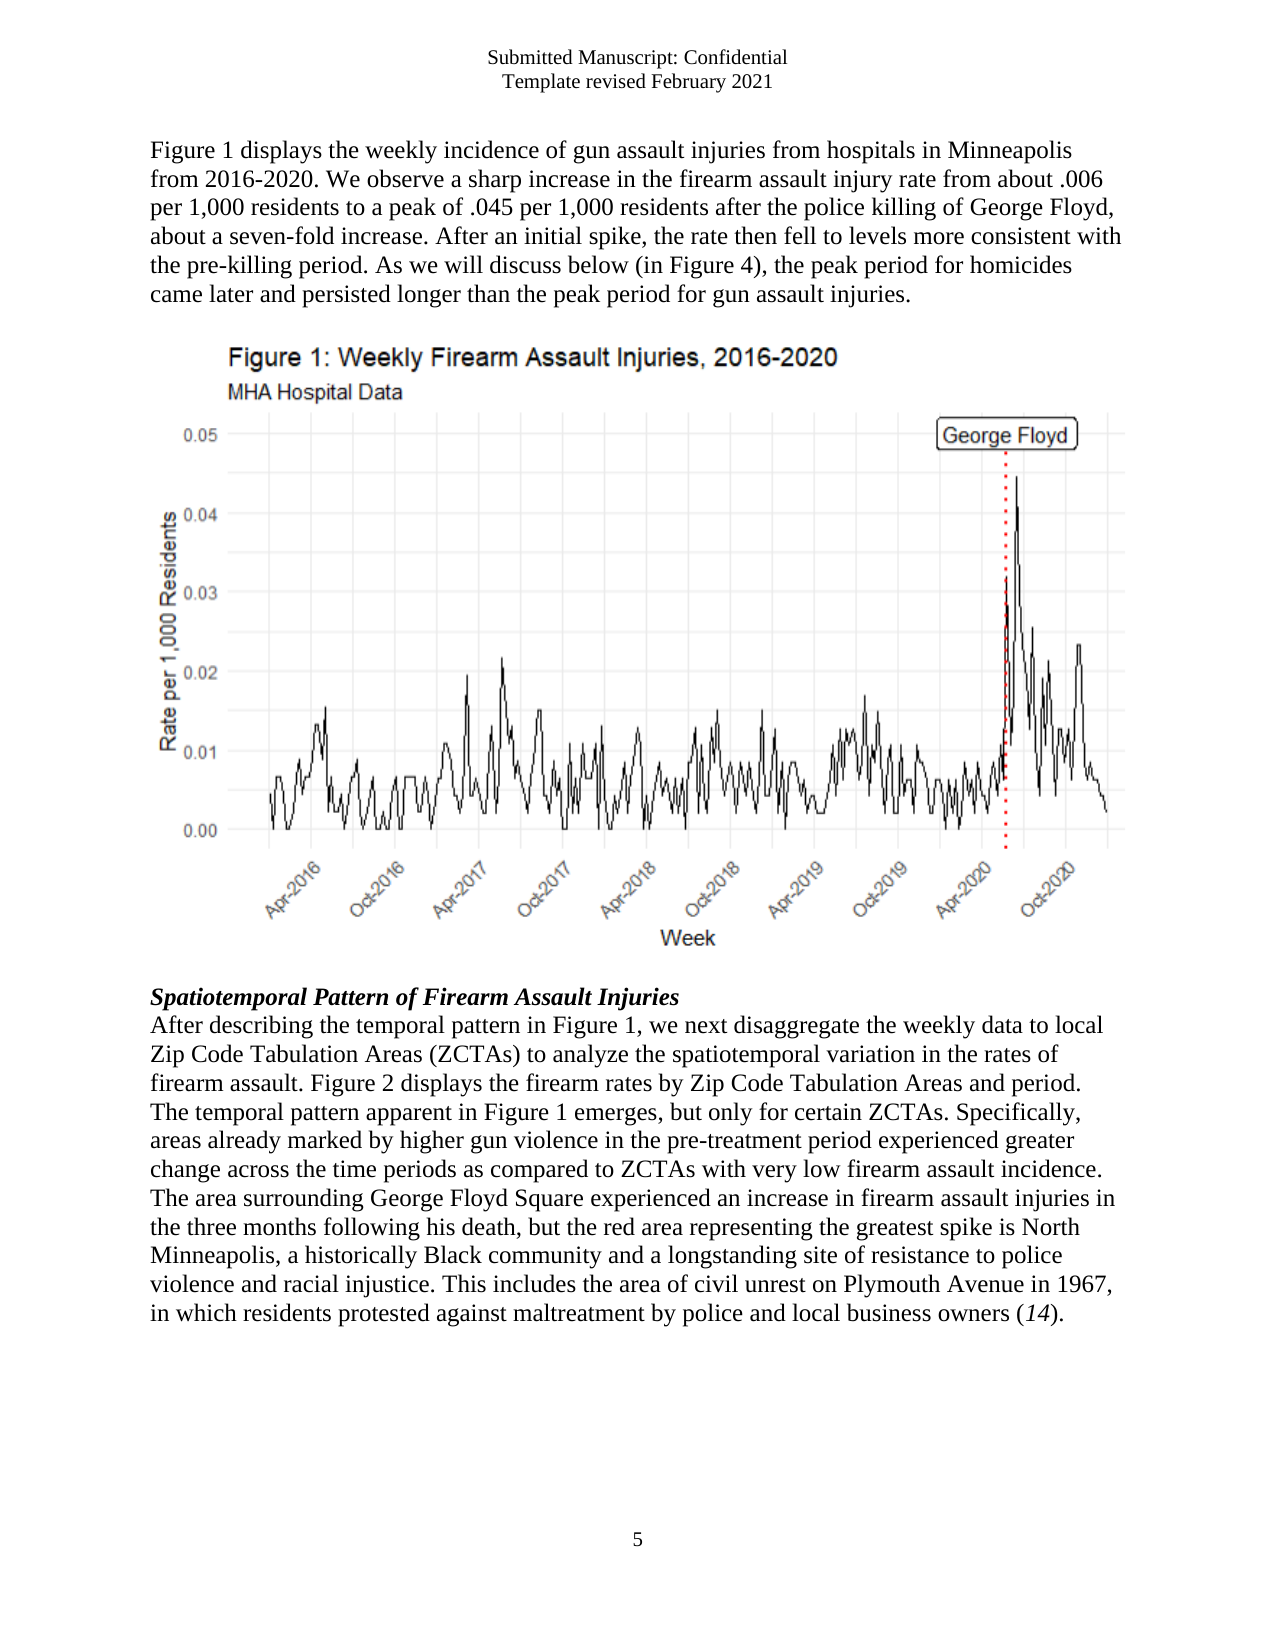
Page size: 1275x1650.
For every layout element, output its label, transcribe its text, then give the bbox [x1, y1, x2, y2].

picture [150, 336, 1125, 953]
text Spatiotemporal Pattern of Firearm Assault Injuries [150, 982, 1125, 1010]
text Figure 1 displays the weekly incidence of gun assault injuries from hospitals in Minneapolis from 2016-2020. We observe a sharp increase in the firearm assault injury rate from about .006 per 1,000 residents to a peak of .045 per 1,000 residents after the police killing of George Floyd, about a seven-fold increase. After an initial spike, the rate then fell to levels more consistent with the pre-killing period. As we will discuss below (in Figure 4), the peak period for homicides came later and persisted longer than the peak period for gun assault injuries. [150, 135, 1125, 307]
text After describing the temporal pattern in Figure 1, we next disaggregate the weekly data to local Zip Code Tabulation Areas (ZCTAs) to analyze the spatiotemporal variation in the rates of firearm assault. Figure 2 displays the firearm rates by Zip Code Tabulation Areas and period. The temporal pattern apparent in Figure 1 emerges, but only for certain ZCTAs. Specifically, areas already marked by higher gun violence in the pre-treatment period experienced greater change across the time periods as compared to ZCTAs with very low firearm assault incidence. The area surrounding George Floyd Square experienced an increase in firearm assault injuries in the three months following his death, but the red area representing the greatest spike is North Minneapolis, a historically Black community and a longstanding site of resistance to police violence and racial injustice. This includes the area of civil unrest on Plymouth Avenue in 1967, in which residents protested against maltreatment by police and local business owners (14). [150, 1010, 1125, 1327]
